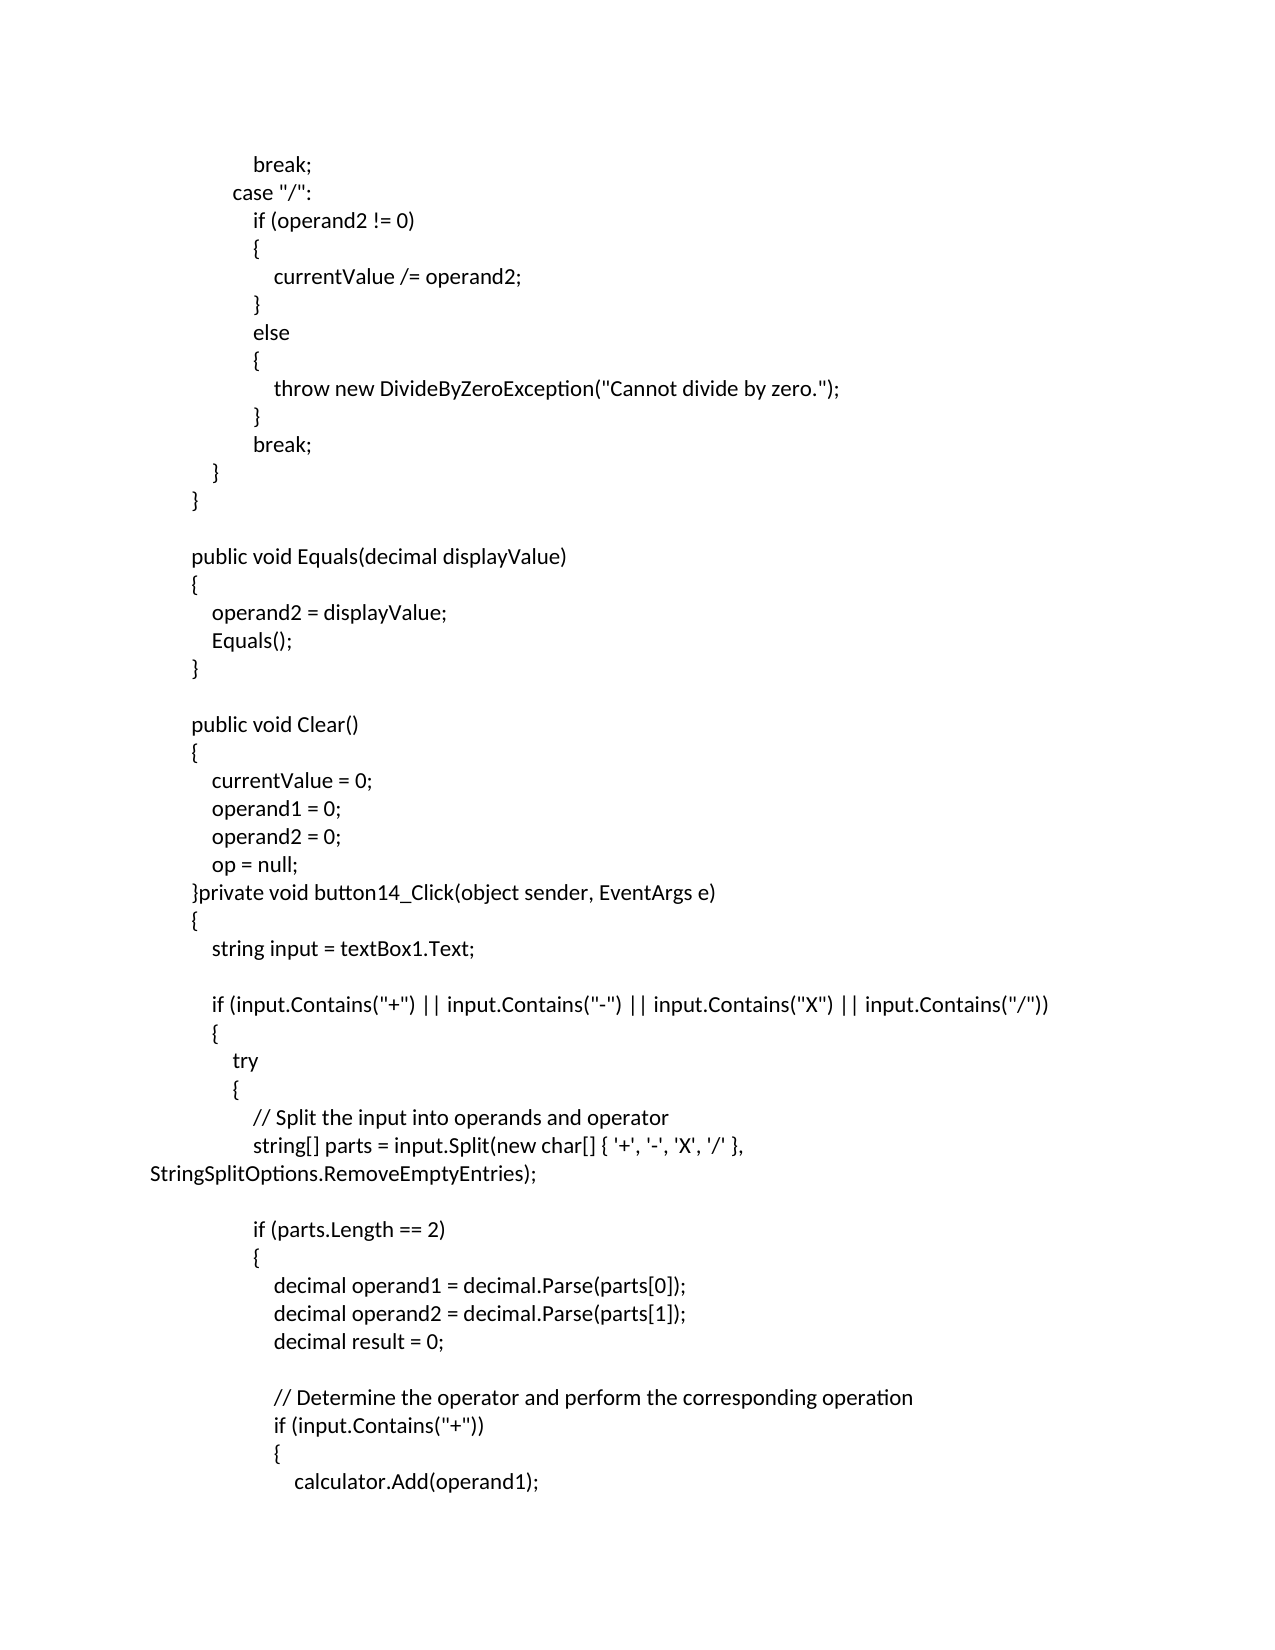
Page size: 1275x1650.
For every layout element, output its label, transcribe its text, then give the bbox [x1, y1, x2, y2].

text { [150, 570, 1125, 598]
text decimal operand1 = decimal.Parse(parts[0]); [150, 1271, 1125, 1299]
text op = null; [150, 851, 1125, 878]
text { [150, 1243, 1125, 1271]
text // Split the input into operands and operator [150, 1103, 1125, 1131]
text } [150, 402, 1125, 430]
text { [150, 1439, 1125, 1467]
text calculator.Add(operand1); [150, 1467, 1125, 1495]
text operand2 = 0; [150, 822, 1125, 851]
text }private void button14_Click(object sender, EventArgs e) [150, 878, 1125, 907]
text { [150, 1019, 1125, 1047]
text currentValue /= operand2; [150, 262, 1125, 290]
text operand2 = displayValue; [150, 598, 1125, 626]
text currentValue = 0; [150, 766, 1125, 794]
text decimal result = 0; [150, 1327, 1125, 1355]
text } [150, 486, 1125, 514]
text { [150, 907, 1125, 934]
text public void Equals(decimal displayValue) [150, 542, 1125, 570]
text throw new DivideByZeroException("Cannot divide by zero."); [150, 374, 1125, 402]
text break; [150, 430, 1125, 458]
text break; [150, 150, 1125, 178]
text { [150, 1075, 1125, 1103]
text } [150, 654, 1125, 682]
text operand1 = 0; [150, 794, 1125, 822]
text if (input.Contains("+")) [150, 1411, 1125, 1439]
text { [150, 738, 1125, 766]
text if (input.Contains("+") || input.Contains("-") || input.Contains("X") || input.Contains("/")) [150, 991, 1125, 1019]
text if (parts.Length == 2) [150, 1215, 1125, 1243]
text else [150, 318, 1125, 346]
text string[] parts = input.Split(new char[] { '+', '-', 'X', '/' }, StringSplitOptions.RemoveEmptyEntries); [150, 1131, 1125, 1187]
text // Determine the operator and perform the corresponding operation [150, 1383, 1125, 1411]
text string input = textBox1.Text; [150, 934, 1125, 963]
text try [150, 1047, 1125, 1075]
text Equals(); [150, 626, 1125, 654]
text decimal operand2 = decimal.Parse(parts[1]); [150, 1299, 1125, 1327]
text public void Clear() [150, 710, 1125, 738]
text } [150, 290, 1125, 318]
text if (operand2 != 0) [150, 206, 1125, 234]
text } [150, 458, 1125, 486]
text { [150, 234, 1125, 262]
text { [150, 346, 1125, 374]
text case "/": [150, 178, 1125, 206]
